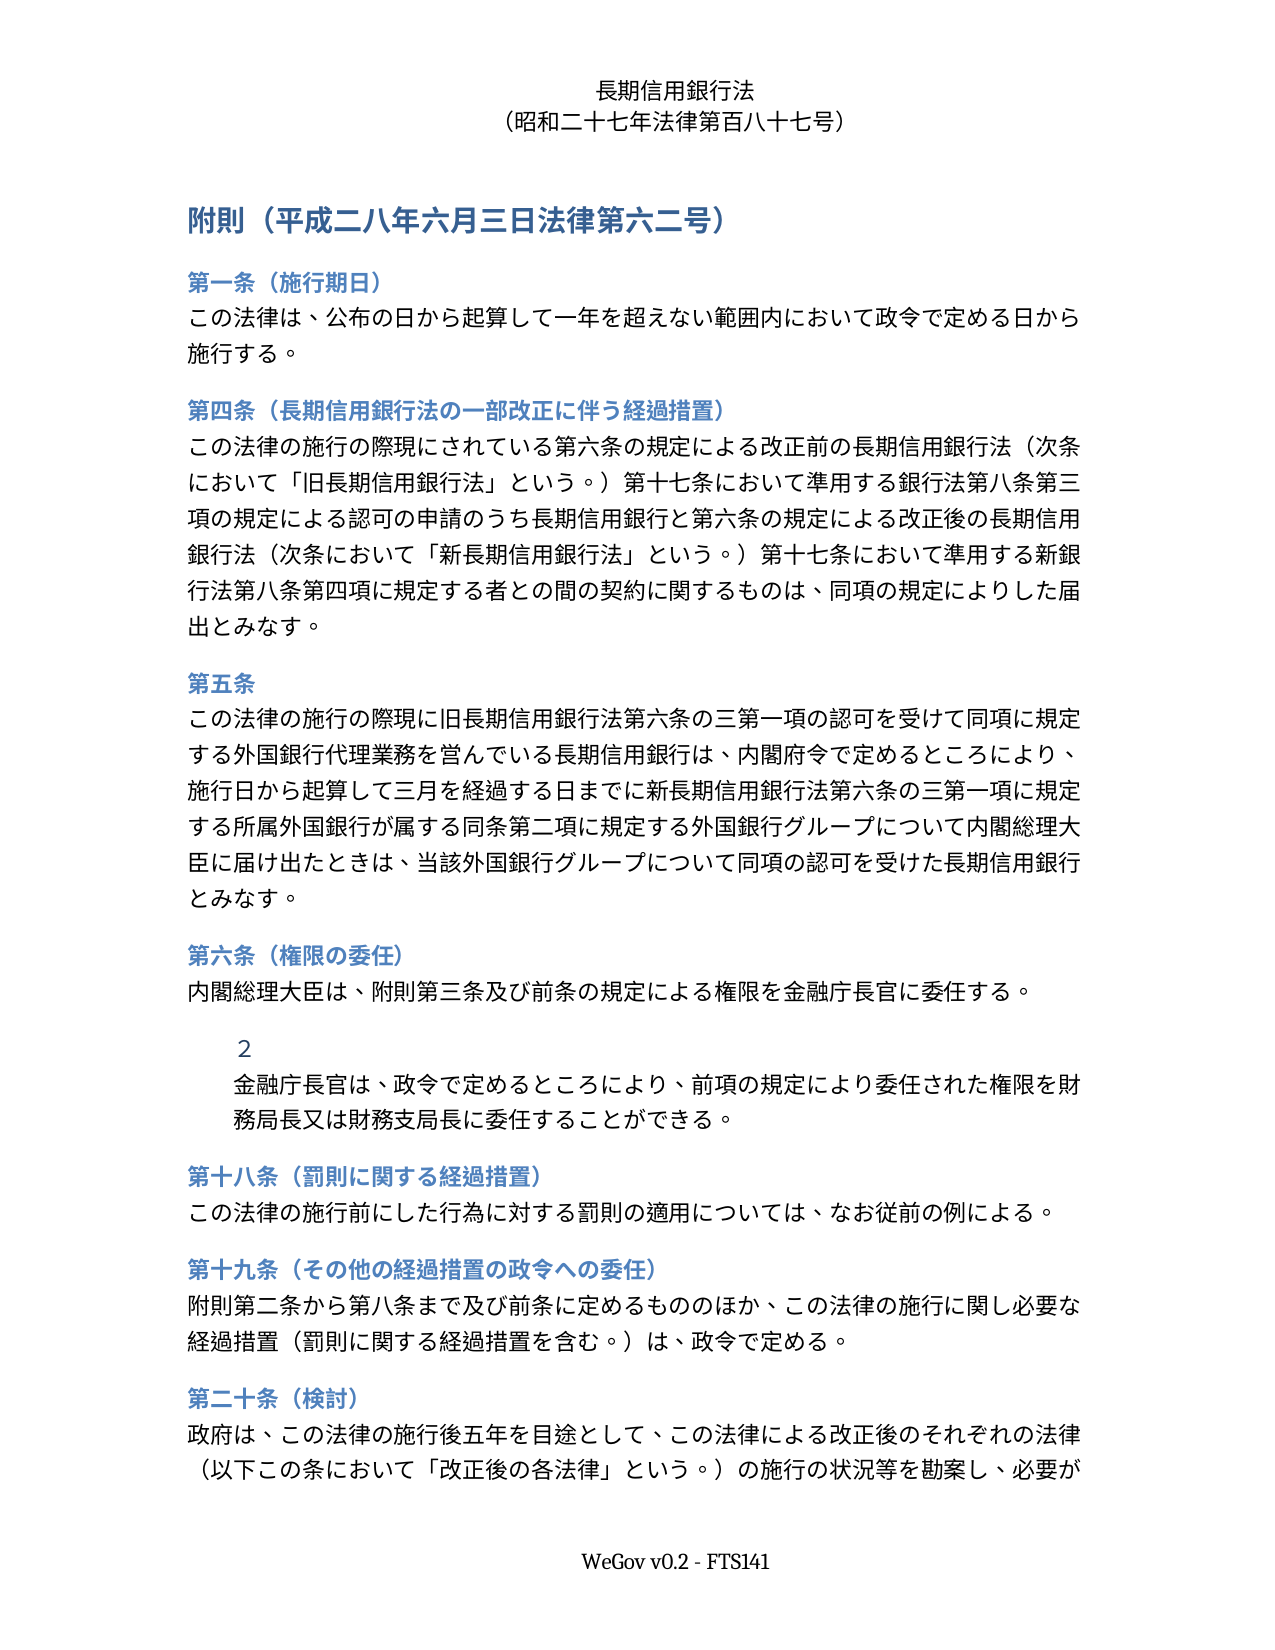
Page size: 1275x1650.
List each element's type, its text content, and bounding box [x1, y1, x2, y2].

subtitle 第十八条（罰則に関する経過措置） [187, 1161, 1087, 1192]
text この法律は、公布の日から起算して一年を超えない範囲内において政令で定める日から施行する。 [187, 302, 1087, 369]
subtitle 第十九条（その他の経過措置の政令への委任） [187, 1254, 1087, 1285]
subtitle 第四条（長期信用銀行法の一部改正に伴う経過措置） [187, 395, 1087, 426]
subtitle 第一条（施行期日） [187, 266, 1087, 298]
subtitle 第五条 [187, 667, 1087, 699]
text この法律の施行前にした行為に対する罰則の適用については、なお従前の例による。 [187, 1197, 1087, 1228]
text この法律の施行の際現に旧長期信用銀行法第六条の三第一項の認可を受けて同項に規定する外国銀行代理業務を営んでいる長期信用銀行は、内閣府令で定めるところにより、施行日から起算して三月を経過する日までに新長期信用銀行法第六条の三第一項に規定する所属外国銀行が属する同条第二項に規定する外国銀行グループについて内閣総理大臣に届け出たときは、当該外国銀行グループについて同項の認可を受けた長期信用銀行とみなす。 [187, 703, 1087, 914]
text 内閣総理大臣は、附則第三条及び前条の規定による権限を金融庁長官に委任する。 [187, 976, 1087, 1007]
subtitle ２ [233, 1033, 1087, 1064]
text 政府は、この法律の施行後五年を目途として、この法律による改正後のそれぞれの法律（以下この条において「改正後の各法律」という。）の施行の状況等を勘案し、必要があると認めるときは、改正後の各法律の規定について検討を加え、その結果に基づいて所要の措置を講ずるものとする。 [187, 1418, 1087, 1486]
text 金融庁長官は、政令で定めるところにより、前項の規定により委任された権限を財務局長又は財務支局長に委任することができる。 [233, 1068, 1087, 1136]
subtitle 第六条（権限の委任） [187, 940, 1087, 971]
text 附則第二条から第八条まで及び前条に定めるもののほか、この法律の施行に関し必要な経過措置（罰則に関する経過措置を含む。）は、政令で定める。 [187, 1290, 1087, 1357]
text この法律の施行の際現にされている第六条の規定による改正前の長期信用銀行法（次条において「旧長期信用銀行法」という。）第十七条において準用する銀行法第八条第三項の規定による認可の申請のうち長期信用銀行と第六条の規定による改正後の長期信用銀行法（次条において「新長期信用銀行法」という。）第十七条において準用する新銀行法第八条第四項に規定する者との間の契約に関するものは、同項の規定によりした届出とみなす。 [187, 431, 1087, 642]
subtitle 附則（平成二八年六月三日法律第六二号） [187, 200, 1087, 240]
subtitle 第二十条（検討） [187, 1383, 1087, 1414]
